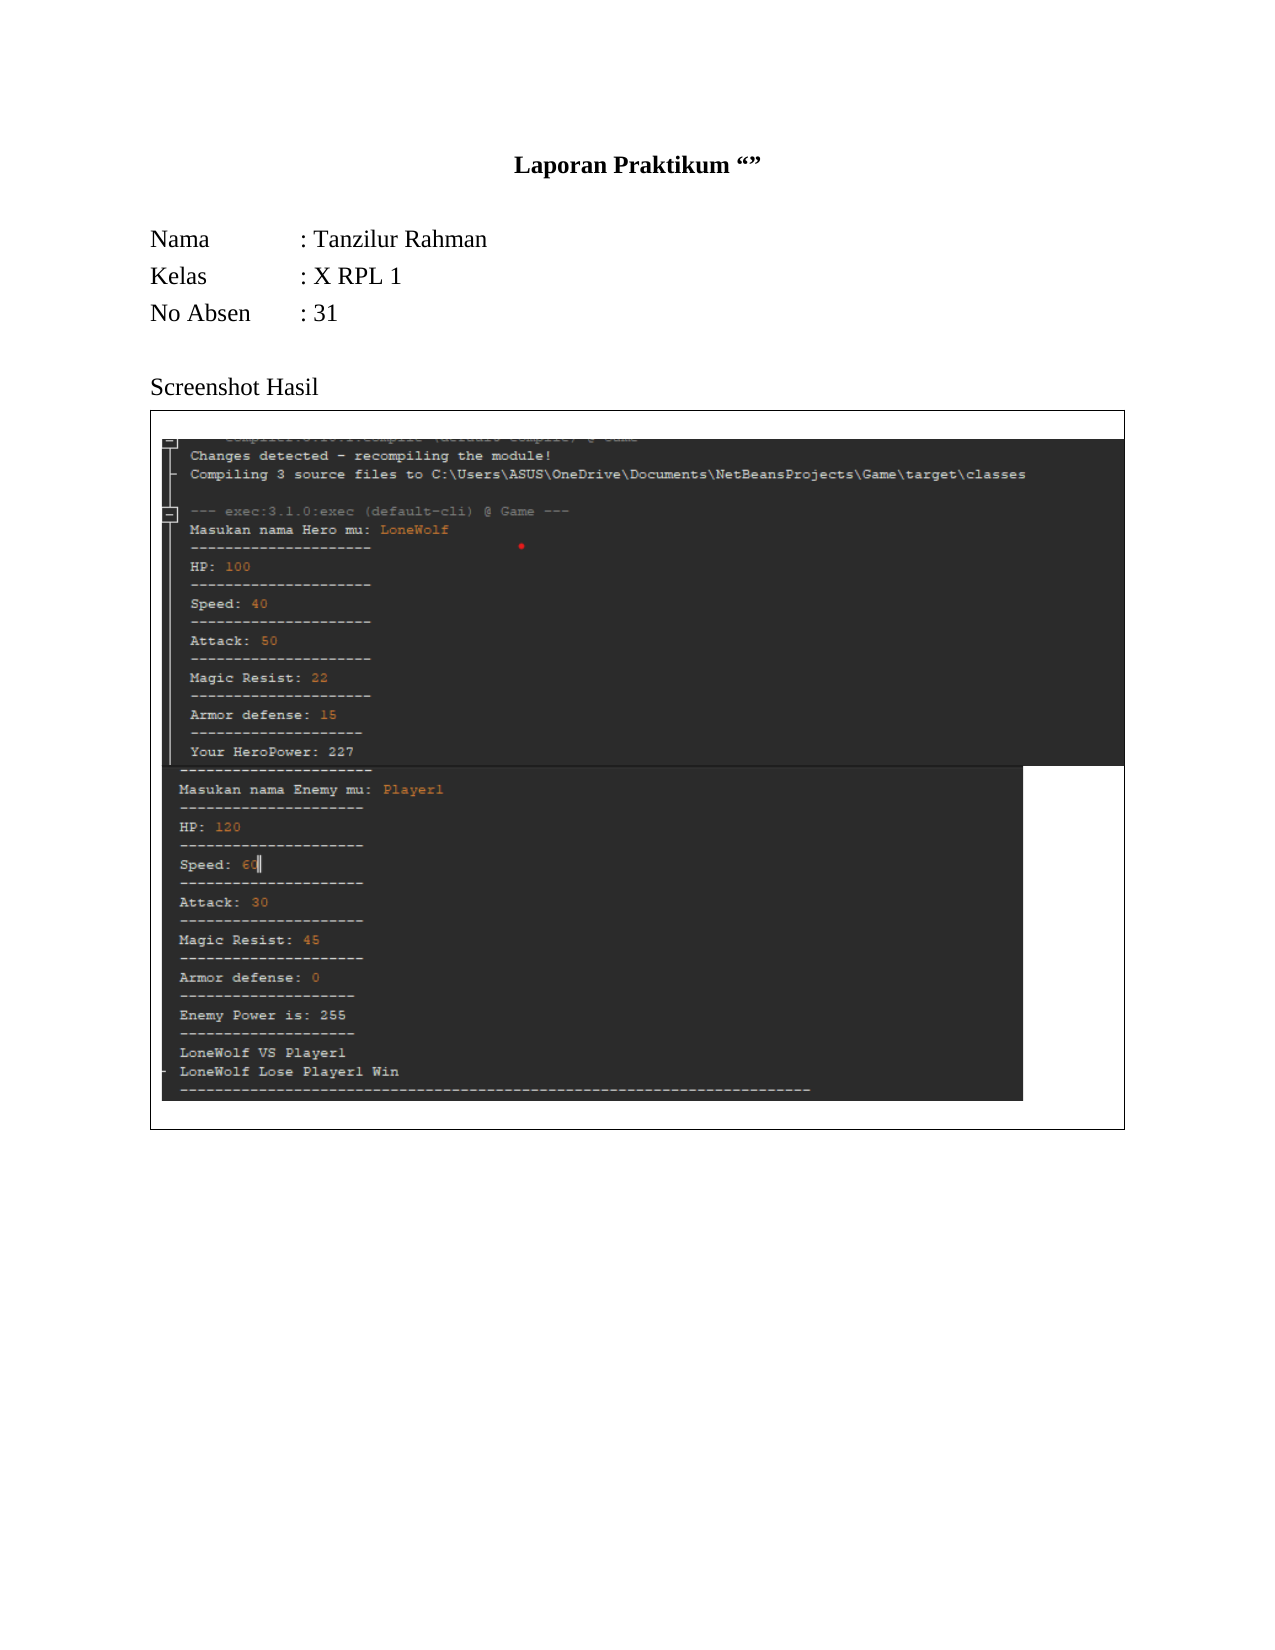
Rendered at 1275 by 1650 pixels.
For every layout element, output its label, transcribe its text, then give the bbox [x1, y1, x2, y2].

text Screenshot Hasil [150, 372, 1125, 401]
text Nama : Tanzilur Rahman [150, 224, 1125, 253]
text Laporan Praktikum “” [150, 150, 1125, 179]
text Kelas : X RPL 1 [150, 261, 1125, 290]
picture [161, 439, 1125, 1101]
text No Absen : 31 [150, 298, 1125, 327]
table_header [151, 411, 1124, 1129]
